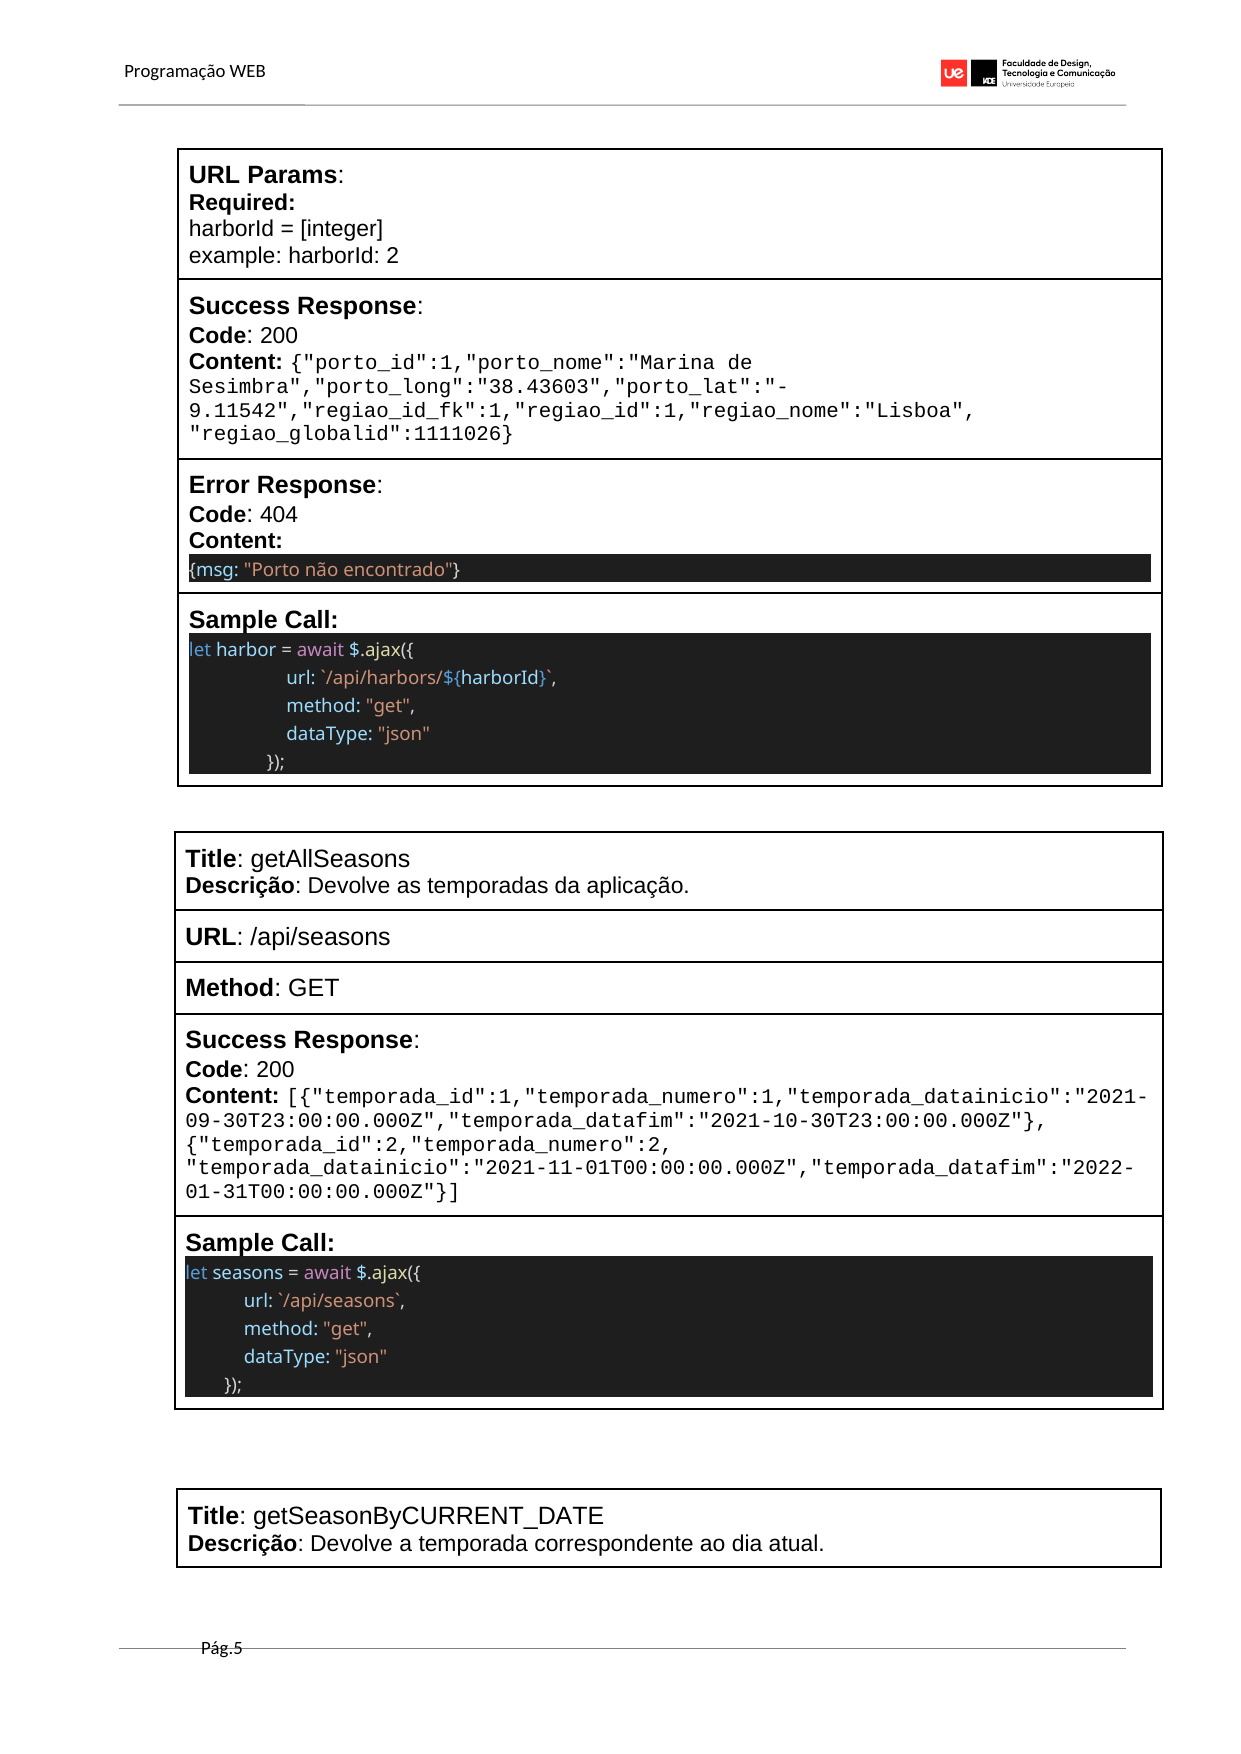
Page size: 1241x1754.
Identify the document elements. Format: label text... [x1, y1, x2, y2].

table_cell Success Response: Code: 200 Content: {"porto_id":1,"porto_nome":"Marina de Sesimbra","porto_long":"38.43603","porto_lat":"-9.11542","regiao_id_fk":1,"regiao_id":1,"regiao_nome":"Lisboa", "regiao_globalid":1111026} [179, 280, 1161, 457]
table_cell Sample Call: let seasons = await $.ajax({ url: `/api/seasons`, method: "get", dataType: "json" }); [176, 1217, 1162, 1407]
table_cell Error Response: Code: 404 Content: {msg: "Porto não encontrado"} [179, 460, 1161, 592]
picture [927, 49, 1129, 98]
table_header Title: getAllSeasons Descrição: Devolve as temporadas da aplicação. [176, 833, 1162, 909]
table_cell URL Params: Required: harborId = [integer] example: harborId: 2 [179, 150, 1161, 278]
table_cell Sample Call: let harbor = await $.ajax({ url: `/api/harbors/${harborId}`, method: "get", dataType: "json" }); [179, 594, 1161, 784]
table_cell URL: /api/seasons [176, 911, 1162, 961]
table_cell Success Response: Code: 200 Content: [{"temporada_id":1,"temporada_numero":1,"temporada_datainicio":"2021-09-30T23:00:00.000Z","temporada_datafim":"2021-10-30T23:00:00.000Z"},{"temporada_id":2,"temporada_numero":2, "temporada_datainicio":"2021-11-01T00:00:00.000Z","temporada_datafim":"2022-01-31T00:00:00.000Z"}] [176, 1015, 1162, 1215]
table_header Title: getSeasonByCURRENT_DATE Descrição: Devolve a temporada correspondente ao dia atual. [178, 1490, 1160, 1566]
table_cell Method: GET [176, 963, 1162, 1012]
